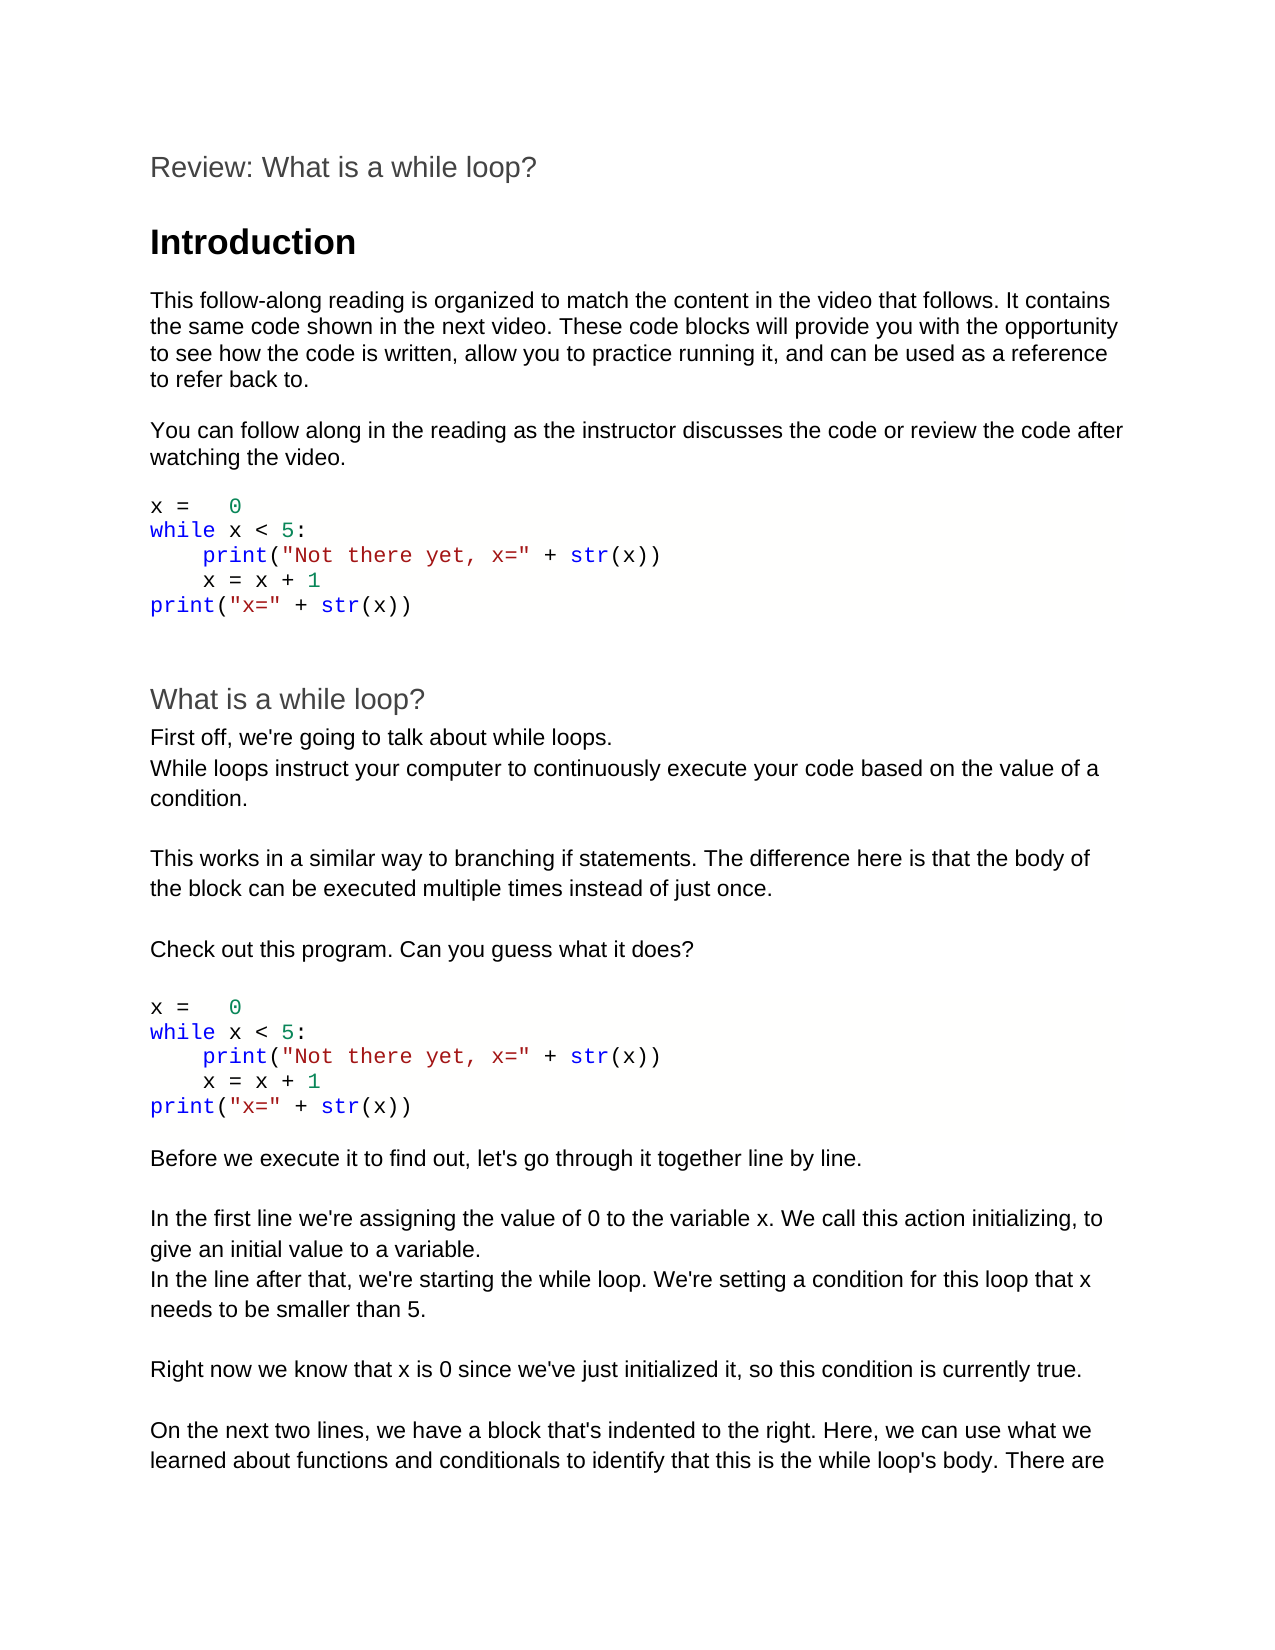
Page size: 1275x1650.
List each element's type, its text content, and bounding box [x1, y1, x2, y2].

text While loops instruct your computer to continuously execute your code based on the value of a condition. [150, 754, 1125, 811]
text x = 0 [150, 495, 1125, 520]
subtitle Introduction [150, 221, 1125, 262]
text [150, 1417, 1125, 1473]
text print("Not there yet, x=" + str(x)) [150, 1046, 1125, 1071]
text First off, we're going to talk about while loops. [150, 724, 1125, 751]
text This works in a similar way to branching if statements. The difference here is that the body of the block can be executed multiple times instead of just once. [150, 845, 1125, 902]
text In the line after that, we're starting the while loop. We're setting a condition for this loop that x needs to be smaller than 5. [150, 1266, 1125, 1322]
text This follow-along reading is organized to match the content in the video that follows. It contains the same code shown in the next video. These code blocks will provide you with the opportunity to see how the code is written, allow you to practice running it, and can be used as a reference to refer back to. [150, 287, 1125, 392]
text while x < 5: [150, 1021, 1125, 1046]
subtitle What is a while loop? [150, 682, 1125, 716]
text print("x=" + str(x)) [150, 594, 1125, 619]
subtitle Review: What is a while loop? [150, 150, 1125, 183]
text print("x=" + str(x)) [150, 1095, 1125, 1120]
text print("Not there yet, x=" + str(x)) [150, 544, 1125, 569]
text x = x + 1 [150, 569, 1125, 594]
text x = x + 1 [150, 1071, 1125, 1095]
text x = 0 [150, 996, 1125, 1021]
text Check out this program. Can you guess what it does? [150, 936, 1125, 962]
text Right now we know that x is 0 since we've just initialized it, so this condition is currently true. [150, 1356, 1125, 1383]
text while x < 5: [150, 520, 1125, 544]
text You can follow along in the reading as the instructor discusses the code or review the code after watching the video. [150, 417, 1125, 470]
text In the first line we're assigning the value of 0 to the variable x. We call this action initializing, to give an initial value to a variable. [150, 1205, 1125, 1262]
text Before we execute it to find out, let's go through it together line by line. [150, 1145, 1125, 1171]
